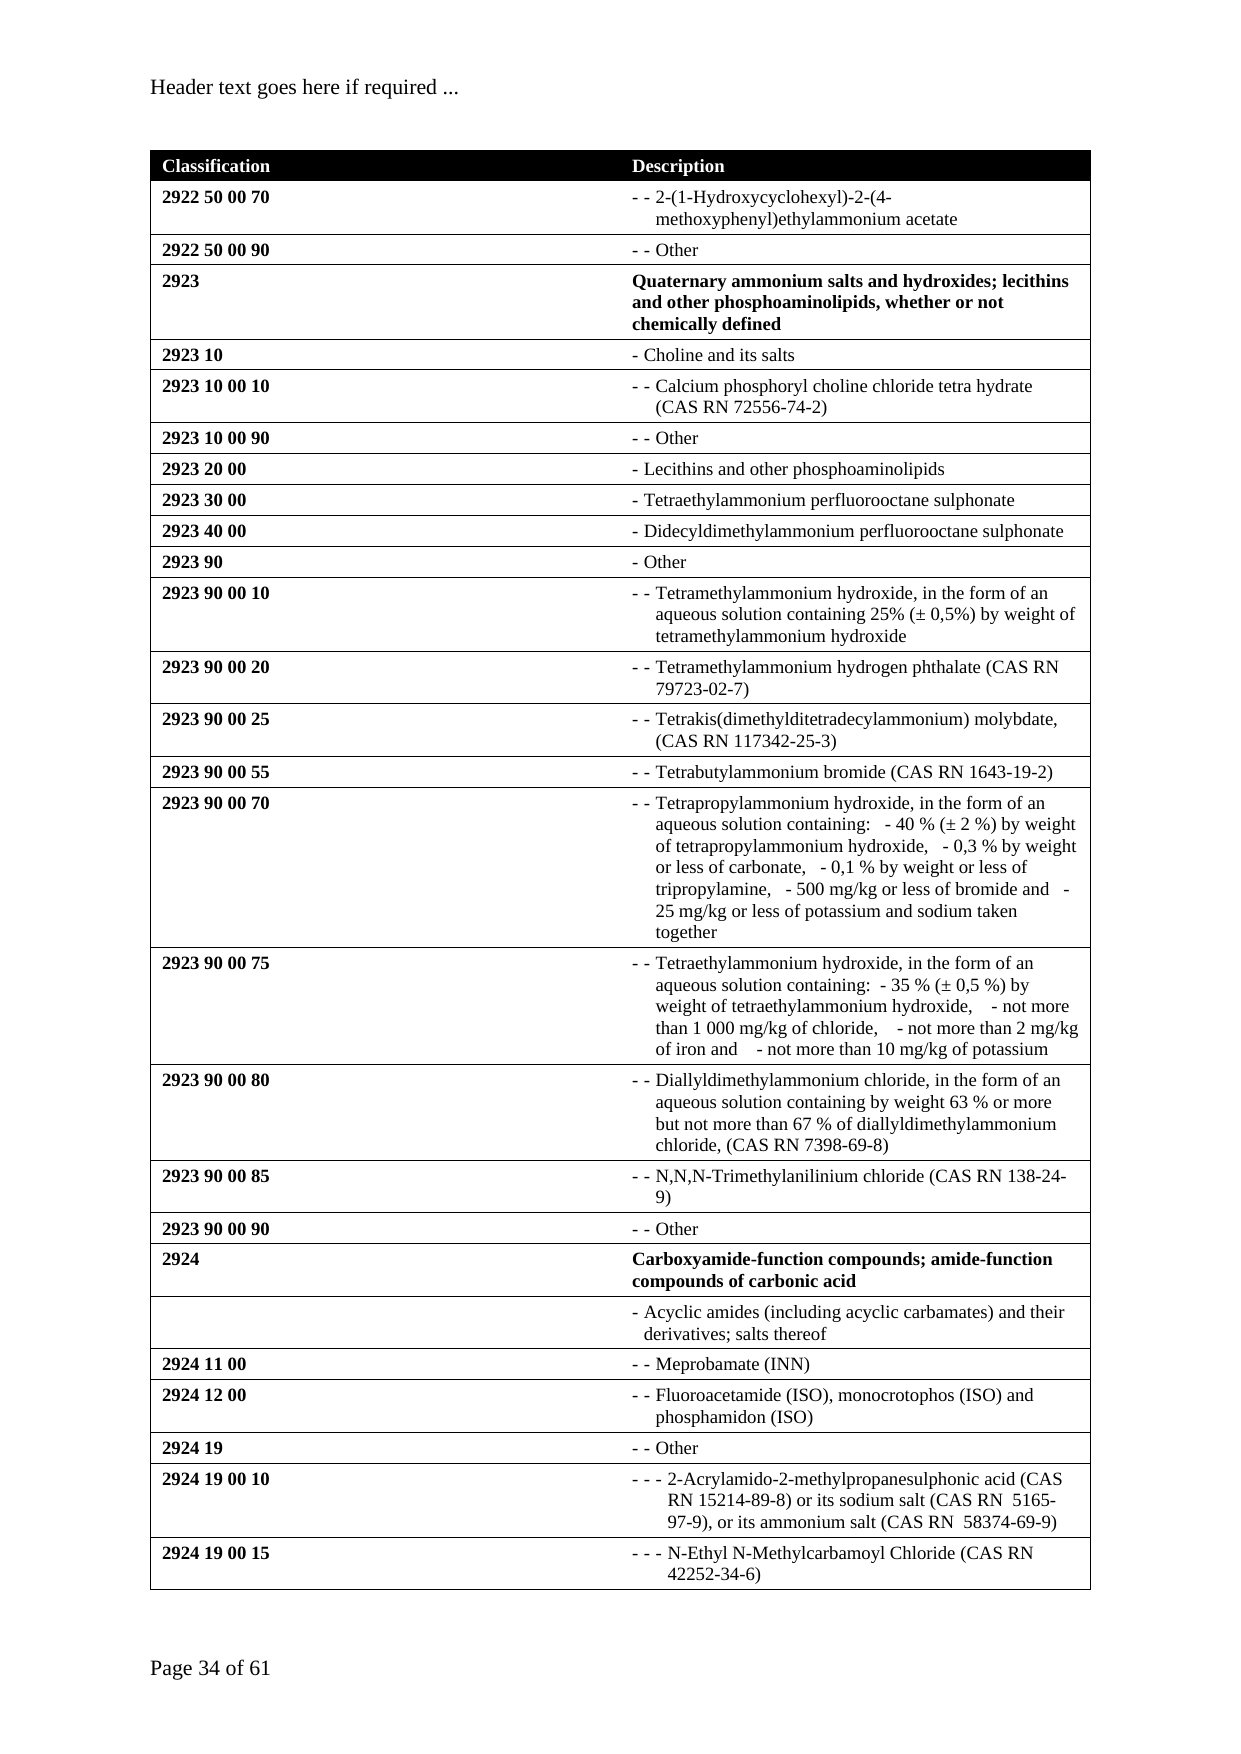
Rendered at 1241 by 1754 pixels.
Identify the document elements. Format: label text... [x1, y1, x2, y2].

table_cell 2922 50 00 70 [151, 181, 621, 233]
table_cell - - Tetramethylammonium hydroxide, in the form of an aqueous solution containing 25% (± 0,5%) by weight of tetramethylammonium hydroxide [621, 578, 1090, 651]
table_cell 2924 [151, 1244, 621, 1296]
table_cell - - 2-(1-Hydroxycyclohexyl)-2-(4-methoxyphenyl)ethylammonium acetate [621, 181, 1090, 233]
table_cell - - Tetrabutylammonium bromide (CAS RN 1643-19-2) [621, 757, 1090, 787]
table_cell - - Other [621, 1213, 1090, 1243]
table_cell - - Calcium phosphoryl choline chloride tetra hydrate (CAS RN 72556-74-2) [621, 370, 1090, 422]
table_cell 2923 10 00 90 [151, 423, 621, 453]
table_cell - Lecithins and other phosphoaminolipids [621, 454, 1090, 484]
table_cell - - Meprobamate (INN) [621, 1349, 1090, 1379]
table_cell - Tetraethylammonium perfluorooctane sulphonate [621, 485, 1090, 515]
table_cell - - Diallyldimethylammonium chloride, in the form of an aqueous solution containing by weight 63 % or more but not more than 67 % of diallyldimethylammonium chloride, (CAS RN 7398-69-8) [621, 1065, 1090, 1160]
table_cell 2923 10 00 10 [151, 370, 621, 422]
table_cell 2923 90 00 85 [151, 1161, 621, 1212]
table_cell - - - 2-Acrylamido-2-methylpropanesulphonic acid (CAS RN 15214-89-8) or its sodium salt (CAS RN 5165-97-9), or its ammonium salt (CAS RN 58374-69-9) [621, 1464, 1090, 1537]
table_cell 2923 90 00 55 [151, 757, 621, 787]
table_cell 2923 20 00 [151, 454, 621, 484]
table_cell - - Fluoroacetamide (ISO), monocrotophos (ISO) and phosphamidon (ISO) [621, 1380, 1090, 1432]
table_cell 2923 90 00 75 [151, 948, 621, 1064]
table_cell 2922 50 00 90 [151, 235, 621, 264]
table_header Classification [151, 151, 621, 181]
table_cell - - Other [621, 1433, 1090, 1462]
table_cell 2923 30 00 [151, 485, 621, 515]
table_cell 2923 40 00 [151, 516, 621, 546]
table_cell - - Tetraethylammonium hydroxide, in the form of an aqueous solution containing: - 35 % (± 0,5 %) by weight of tetraethylammonium hydroxide, - not more than 1 000 mg/kg of chloride, - not more than 2 mg/kg of iron and - not more than 10 mg/kg of potassium [621, 948, 1090, 1064]
table_cell Carboxyamide-function compounds; amide-function compounds of carbonic acid [621, 1244, 1090, 1296]
table_header Description [621, 151, 1090, 181]
table_cell - - - N-Ethyl N-Methylcarbamoyl Chloride (CAS RN 42252-34-6) [621, 1538, 1090, 1589]
table_cell - - Tetrakis(dimethylditetradecylammonium) molybdate, (CAS RN 117342-25-3) [621, 704, 1090, 756]
table_cell - - N,N,N-Trimethylanilinium chloride (CAS RN 138-24-9) [621, 1161, 1090, 1212]
table_cell - - Other [621, 423, 1090, 453]
table_cell 2924 19 [151, 1433, 621, 1462]
table_cell 2923 [151, 265, 621, 338]
table_cell - - Tetramethylammonium hydrogen phthalate (CAS RN 79723-02-7) [621, 652, 1090, 703]
table_cell 2923 90 00 70 [151, 788, 621, 947]
table_cell 2923 10 [151, 340, 621, 369]
table_cell 2924 19 00 10 [151, 1464, 621, 1537]
table_cell 2924 12 00 [151, 1380, 621, 1432]
table_cell 2924 11 00 [151, 1349, 621, 1379]
table_cell 2923 90 00 25 [151, 704, 621, 756]
table_cell 2924 19 00 15 [151, 1538, 621, 1589]
table_cell 2923 90 00 10 [151, 578, 621, 651]
table_cell - Didecyldimethylammonium perfluorooctane sulphonate [621, 516, 1090, 546]
table_cell 2923 90 [151, 547, 621, 577]
table_cell Quaternary ammonium salts and hydroxides; lecithins and other phosphoaminolipids, whether or not chemically defined [621, 265, 1090, 338]
table_cell - Choline and its salts [621, 340, 1090, 369]
table_cell 2923 90 00 80 [151, 1065, 621, 1160]
table_cell 2923 90 00 20 [151, 652, 621, 703]
table_cell - - Tetrapropylammonium hydroxide, in the form of an aqueous solution containing: - 40 % (± 2 %) by weight of tetrapropylammonium hydroxide, - 0,3 % by weight or less of carbonate, - 0,1 % by weight or less of tripropylamine, - 500 mg/kg or less of bromide and - 25 mg/kg or less of potassium and sodium taken together [621, 788, 1090, 947]
table_cell 2923 90 00 90 [151, 1213, 621, 1243]
table_cell [151, 1297, 621, 1348]
table_cell - Acyclic amides (including acyclic carbamates) and their derivatives; salts thereof [621, 1297, 1090, 1348]
table_cell - - Other [621, 235, 1090, 264]
table_cell - Other [621, 547, 1090, 577]
